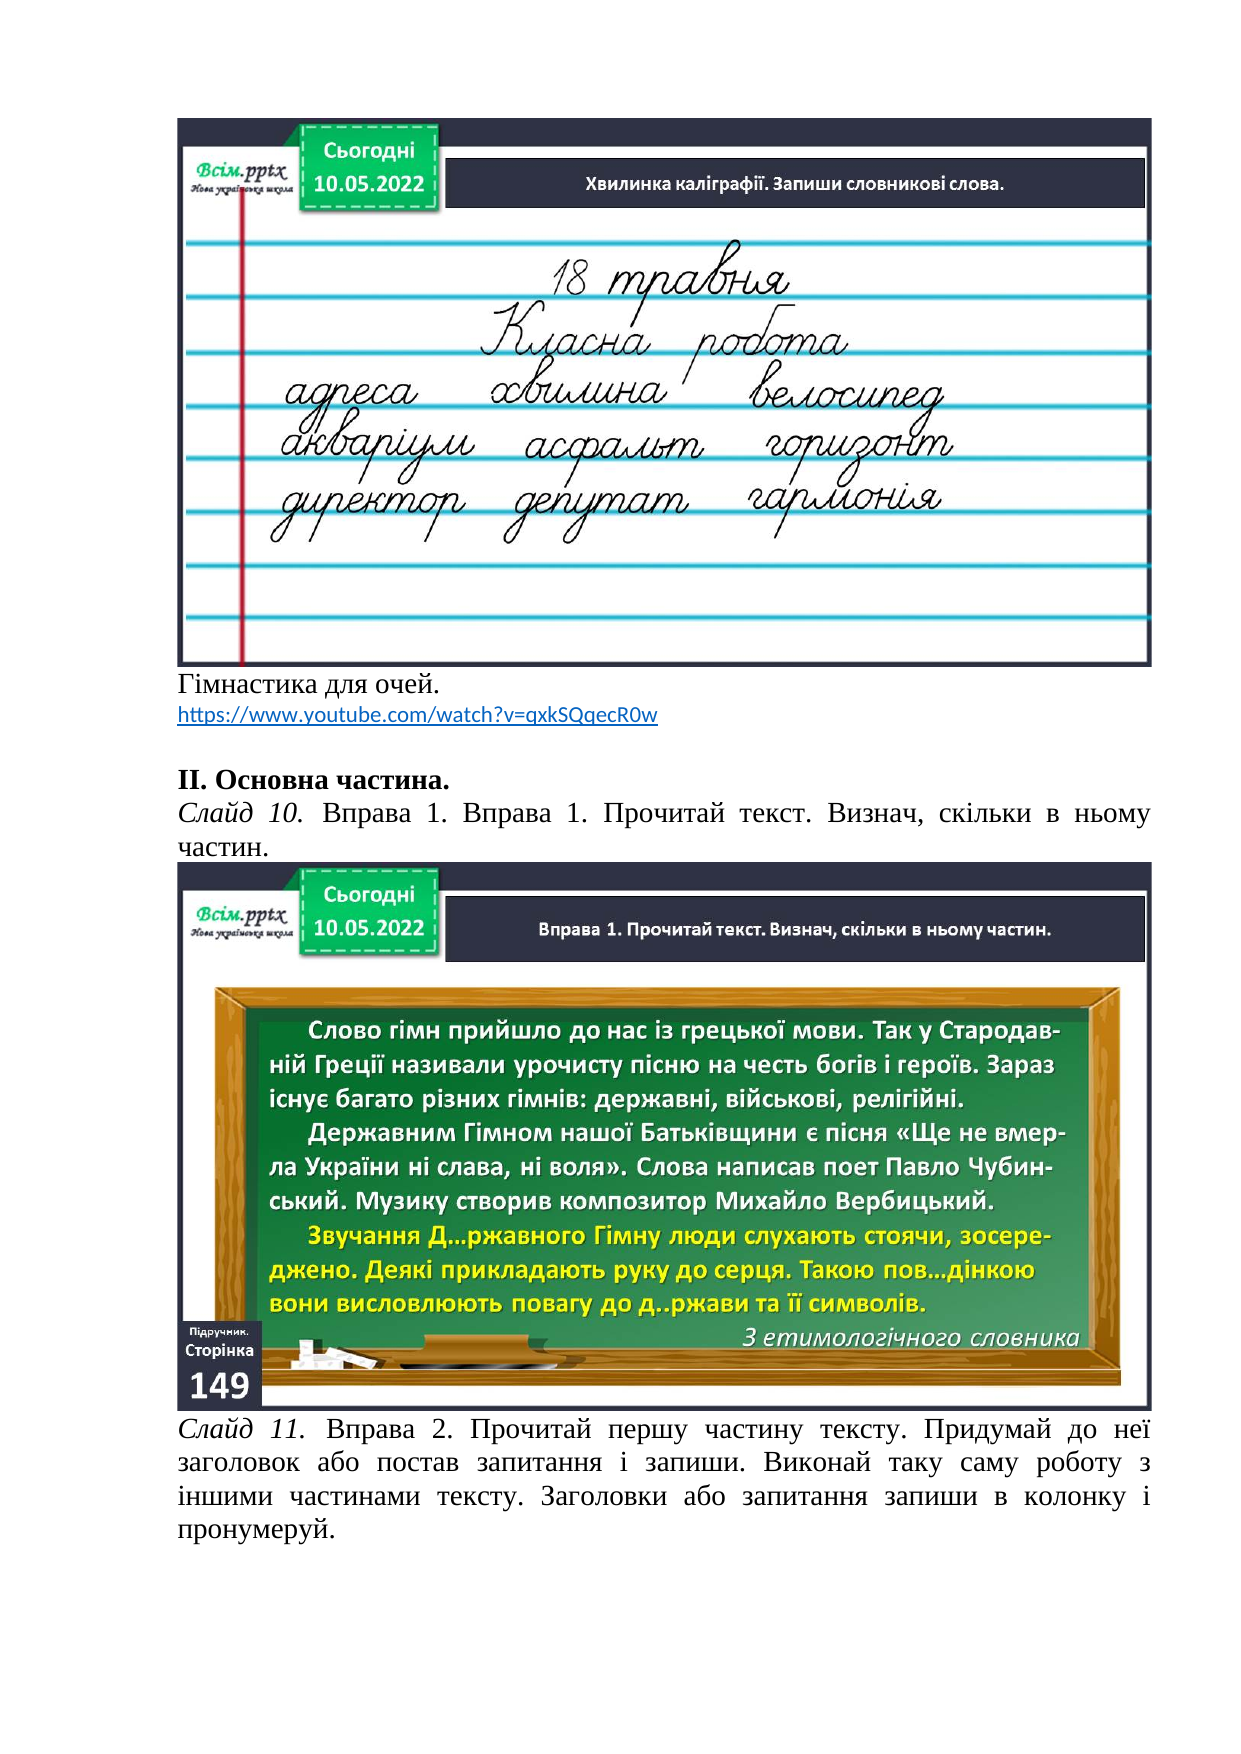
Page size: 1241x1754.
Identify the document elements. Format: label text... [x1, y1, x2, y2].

text ІІ. Основна частина. [177, 762, 1152, 795]
picture [177, 862, 1152, 1411]
picture [177, 118, 1152, 667]
text Слайд 11. Вправа 2. Прочитай першу частину тексту. Придумай до неї заголовок або постав запитання і запиши. Виконай таку саму роботу з іншими частинами тексту. Заголовки або запитання запиши в колонку і пронумеруй. [177, 1411, 1152, 1545]
text Слайд 10. Вправа 1. Вправа 1. Прочитай текст. Визнач, скільки в ньому частин. [177, 795, 1152, 862]
text https://www.youtube.com/watch?v=qxkSQqecR0w [177, 700, 1152, 728]
text Гімнастика для очей. [177, 667, 1152, 700]
